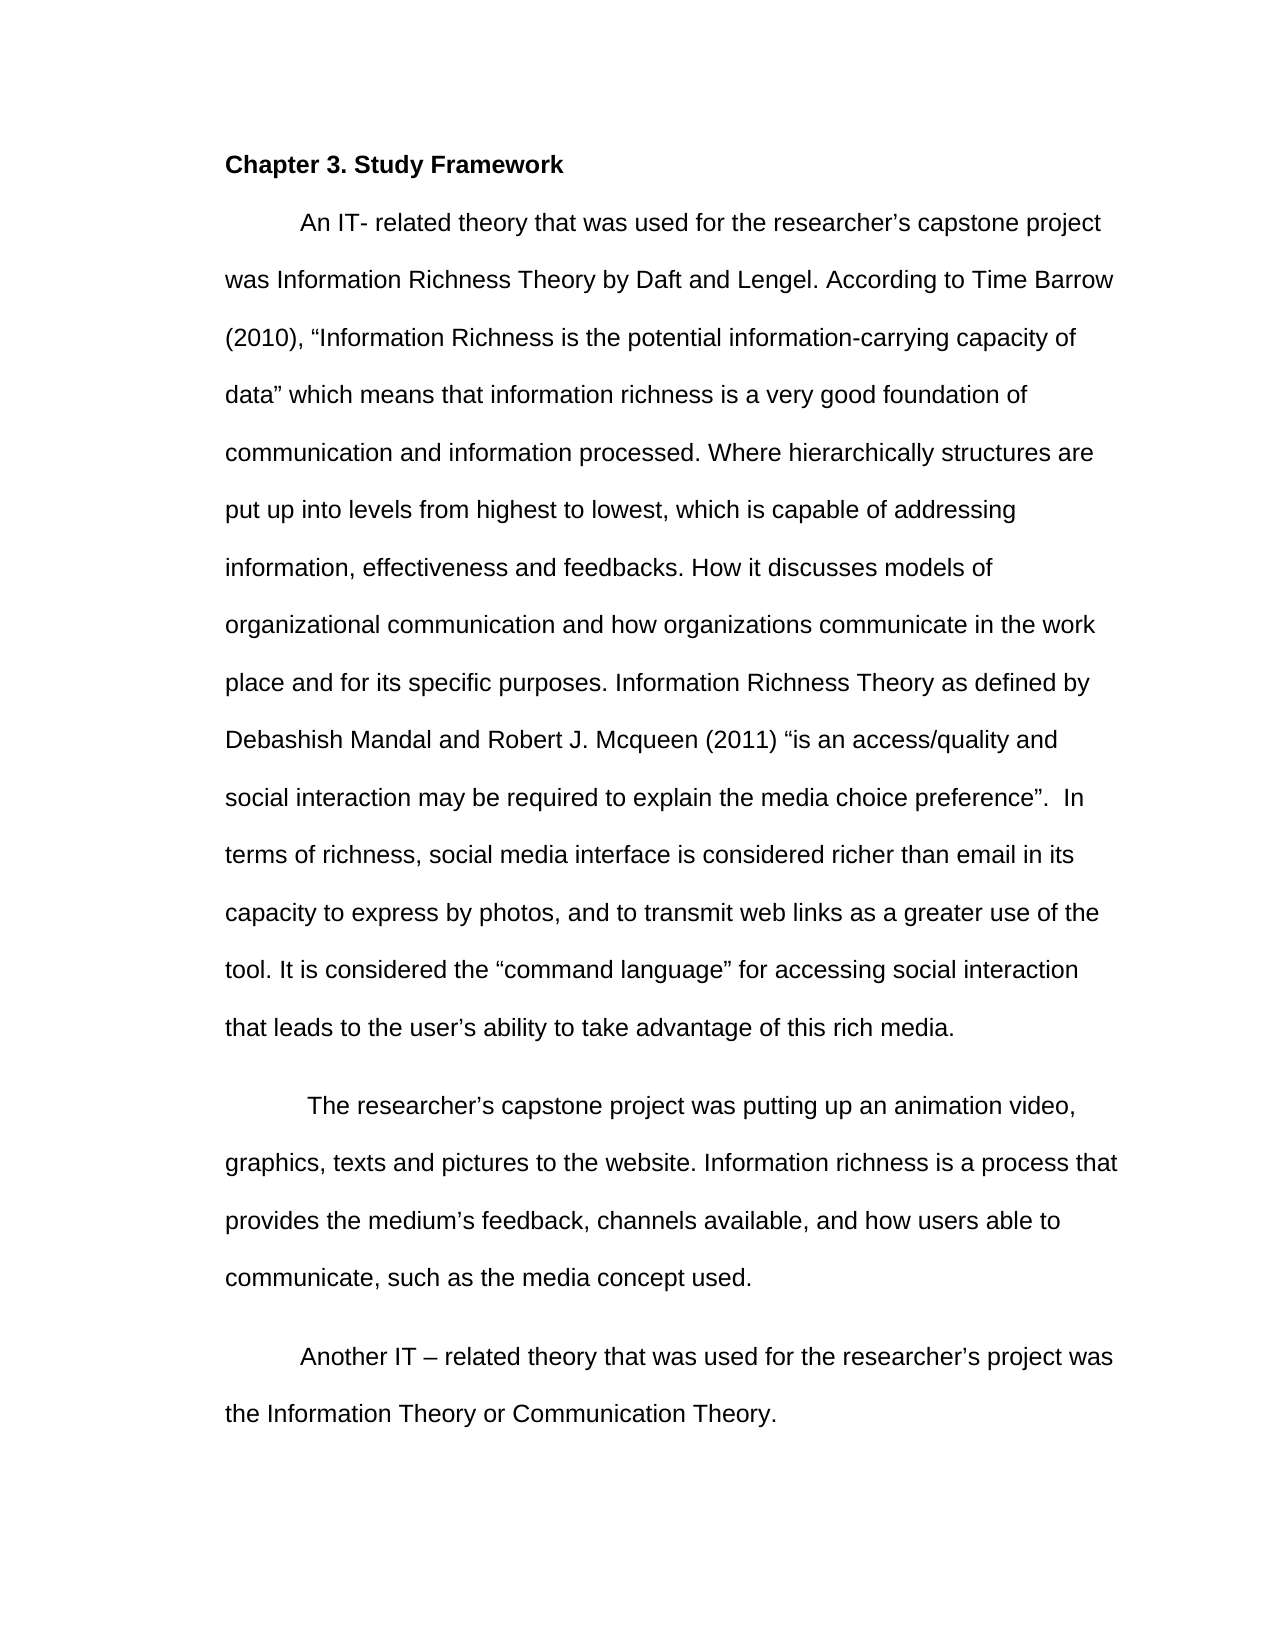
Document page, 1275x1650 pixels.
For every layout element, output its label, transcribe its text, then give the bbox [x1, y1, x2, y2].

text Another IT – related theory that was used for the researcher’s project was the Information Theory or Communication Theory. [225, 1342, 1125, 1428]
text An IT- related theory that was used for the researcher’s capstone project was Information Richness Theory by Daft and Lengel. According to Time Barrow (2010), “Information Richness is the potential information-carrying capacity of data” which means that information richness is a very good foundation of communication and information processed. Where hierarchically structures are put up into levels from highest to lowest, which is capable of addressing information, effectiveness and feedbacks. How it discusses models of organizational communication and how organizations communicate in the work place and for its specific purposes. Information Richness Theory as defined by Debashish Mandal and Robert J. Mcqueen (2011) “is an access/quality and social interaction may be required to explain the media choice preference”. In terms of richness, social media interface is considered richer than email in its capacity to express by photos, and to transmit web links as a greater use of the tool. It is considered the “command language” for accessing social interaction that leads to the user’s ability to take advantage of this rich media. [225, 207, 1125, 1041]
text Chapter 3. Study Framework [225, 150, 1125, 179]
text The researcher’s capstone project was putting up an animation video, graphics, texts and pictures to the website. Information richness is a process that provides the medium’s feedback, channels available, and how users able to communicate, such as the media concept used. [225, 1091, 1125, 1292]
